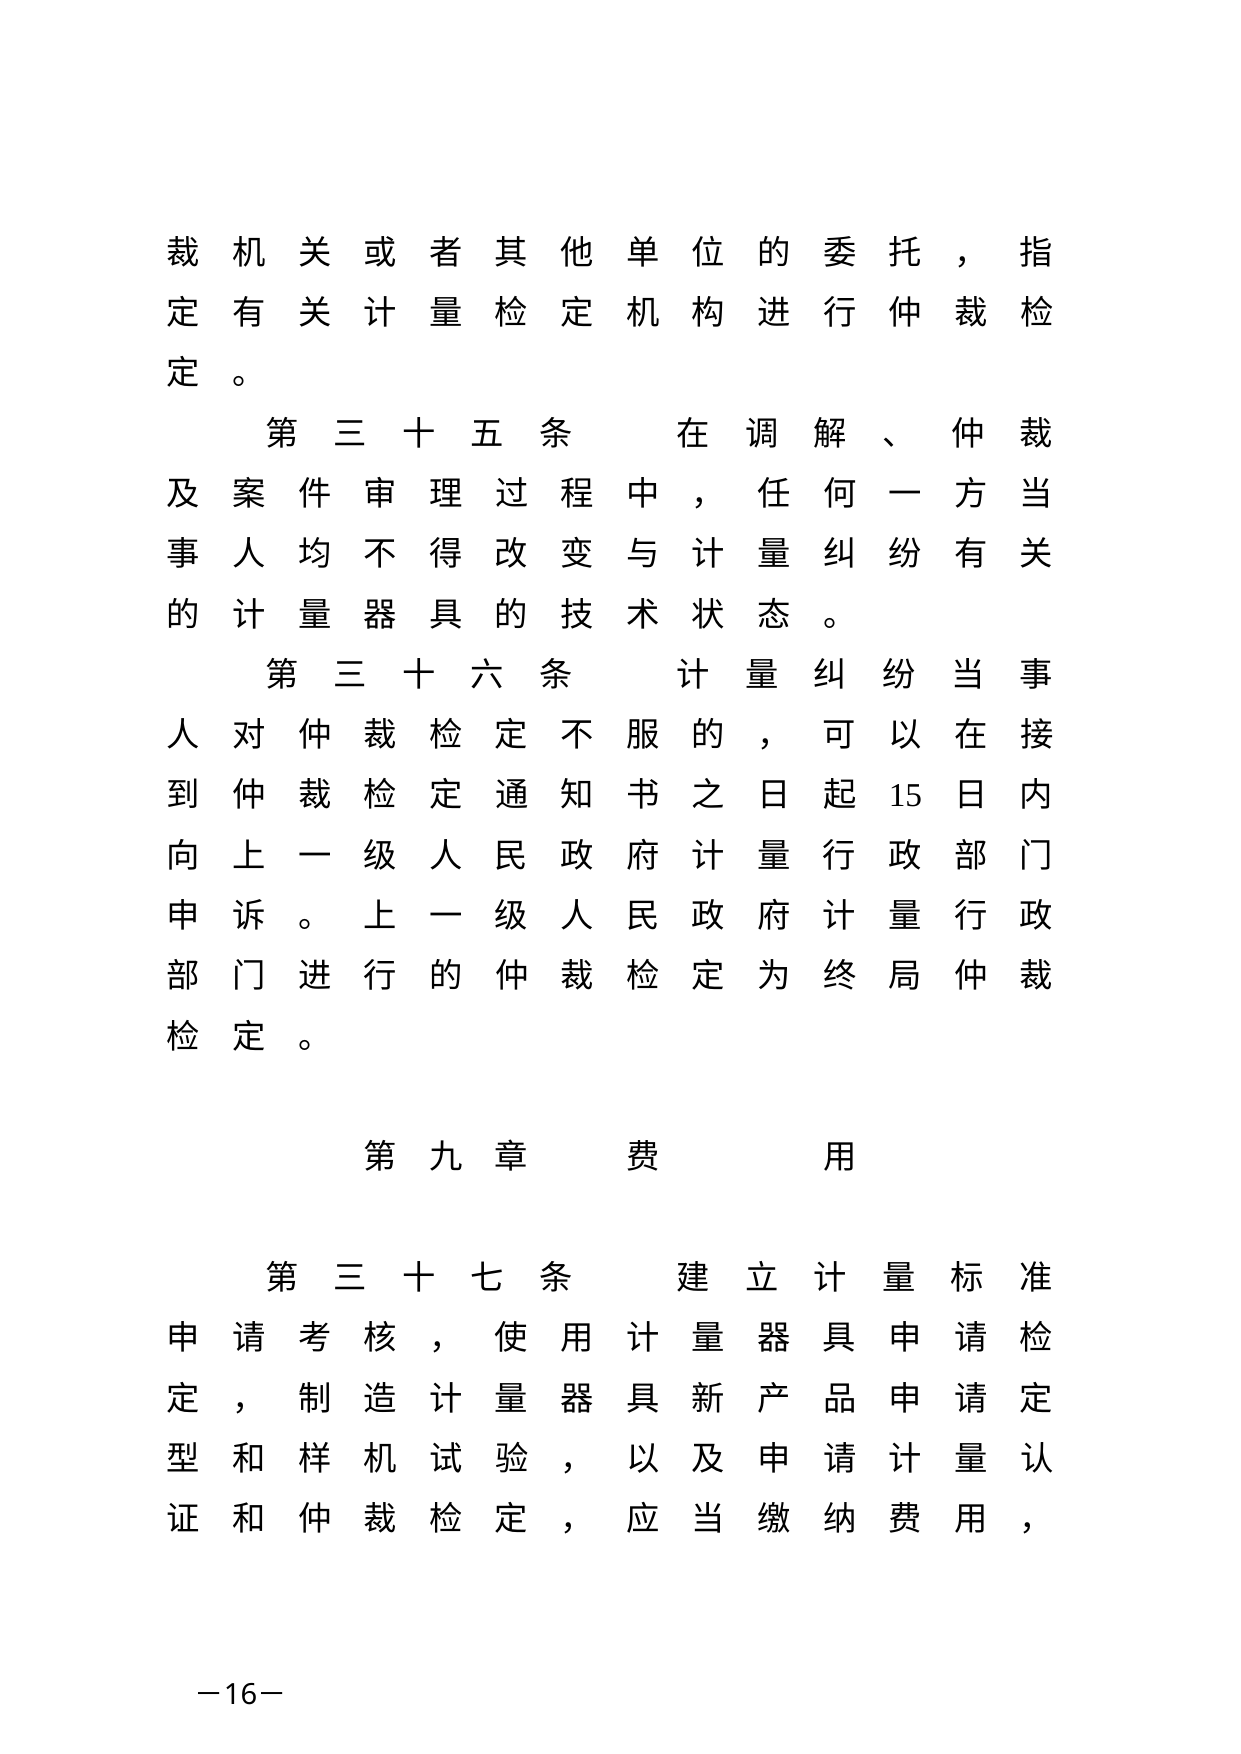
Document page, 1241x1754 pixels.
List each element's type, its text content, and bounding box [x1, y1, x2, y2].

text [167, 1245, 1085, 1546]
text 第三十五条 在调解、仲裁及案件审理过程中，任何一方当事人均不得改变与计量纠纷有关的计量器具的技术状态。 [167, 400, 1085, 642]
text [167, 219, 1085, 400]
text 第三十六条 计量纠纷当事人对仲裁检定不服的，可以在接到仲裁检定通知书之日起15日内向上一级人民政府计量行政部门申诉。上一级人民政府计量行政部门进行的仲裁检定为终局仲裁检定。 [167, 642, 1085, 1064]
text 第九章 费 用 [167, 1124, 1085, 1184]
